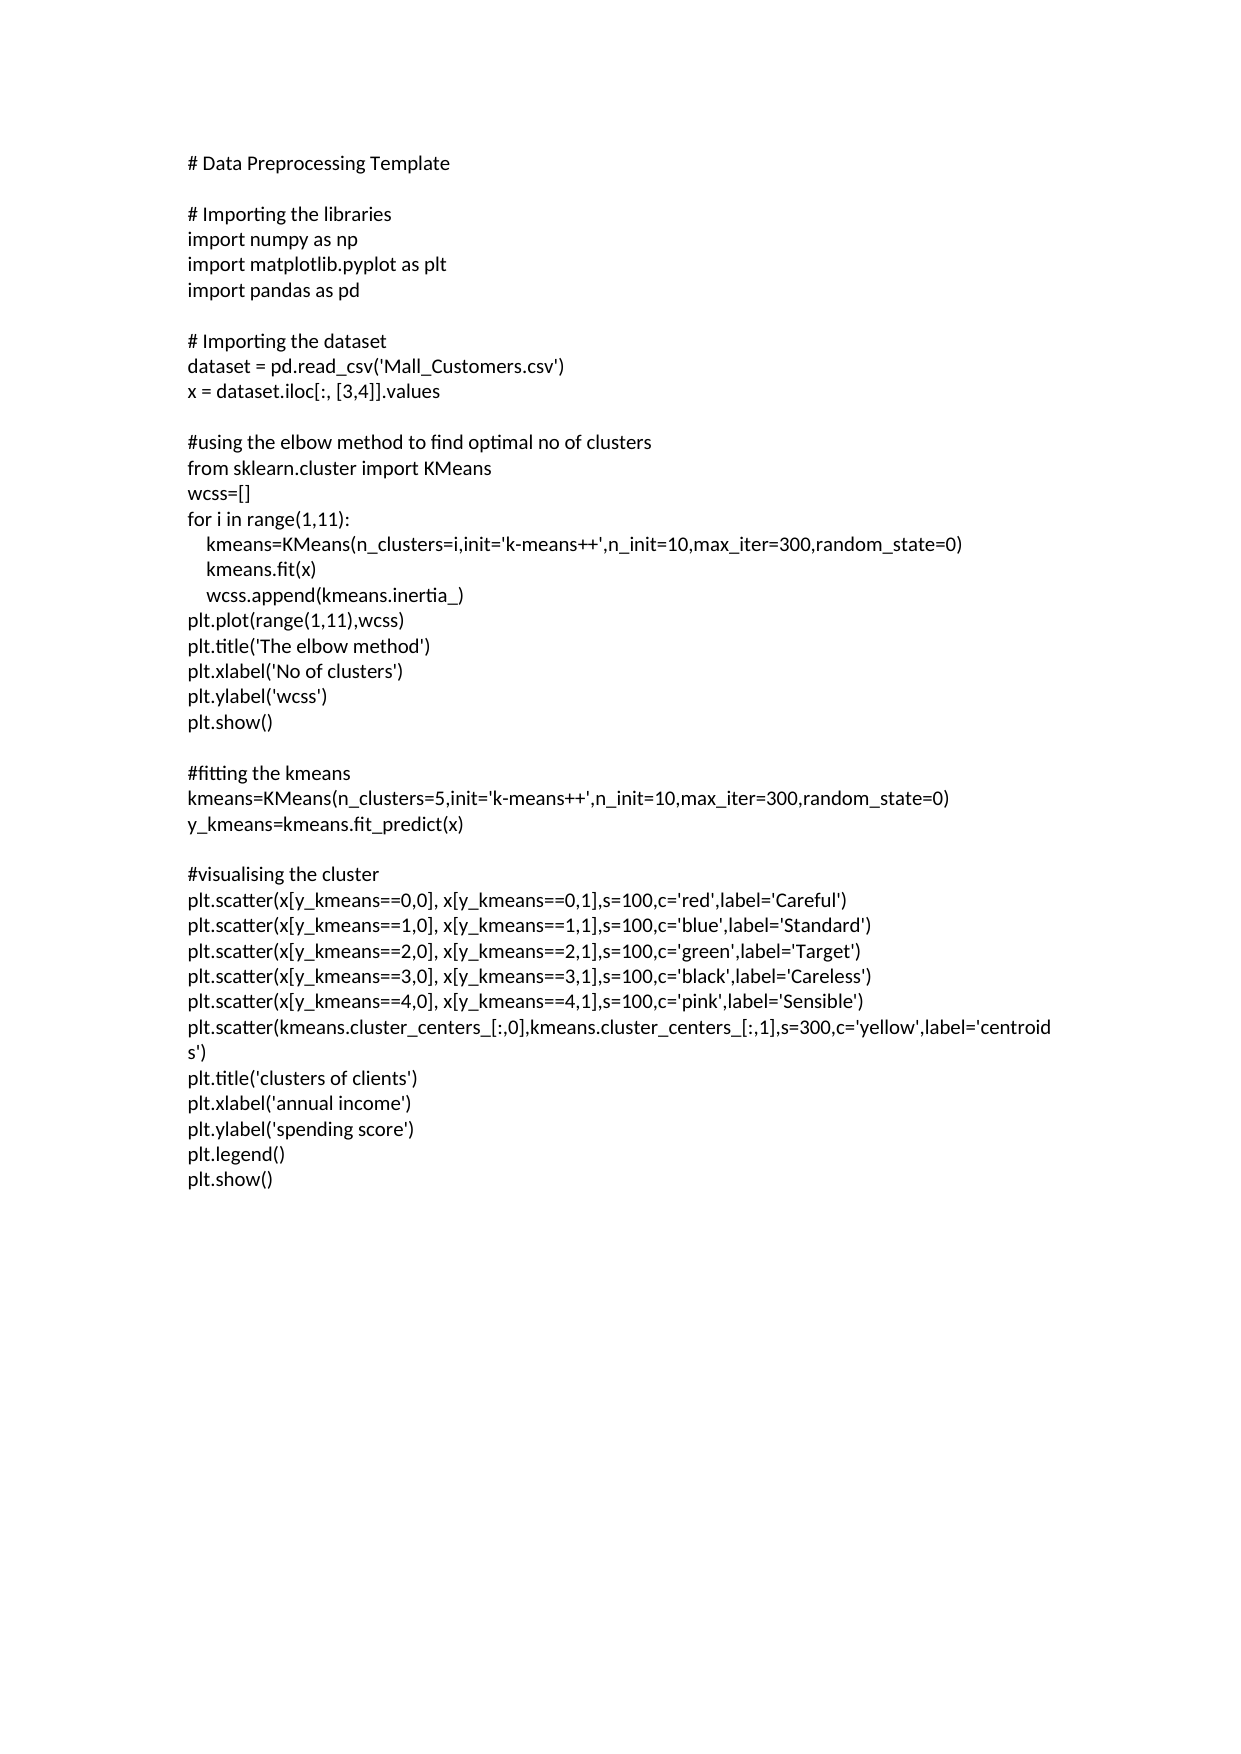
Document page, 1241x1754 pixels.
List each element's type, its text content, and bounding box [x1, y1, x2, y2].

text # Data Preprocessing Template [187, 150, 1053, 175]
text import numpy as np [187, 226, 1053, 252]
text plt.scatter(x[y_kmeans==0,0], x[y_kmeans==0,1],s=100,c='red',label='Careful') [187, 887, 1053, 912]
text plt.scatter(kmeans.cluster_centers_[:,0],kmeans.cluster_centers_[:,1],s=300,c='yellow',label='centroids') [187, 1014, 1053, 1065]
text plt.title('The elbow method') [187, 633, 1053, 658]
text plt.legend() [187, 1141, 1053, 1167]
text plt.show() [187, 1167, 1053, 1192]
text plt.scatter(x[y_kmeans==1,0], x[y_kmeans==1,1],s=100,c='blue',label='Standard') [187, 912, 1053, 938]
text import matplotlib.pyplot as plt [187, 252, 1053, 277]
text kmeans.fit(x) [187, 557, 1053, 582]
text plt.ylabel('wcss') [187, 684, 1053, 709]
text dataset = pd.read_csv('Mall_Customers.csv') [187, 353, 1053, 379]
text for i in range(1,11): [187, 506, 1053, 531]
text plt.show() [187, 709, 1053, 734]
text import pandas as pd [187, 277, 1053, 302]
text kmeans=KMeans(n_clusters=5,init='k-means++',n_init=10,max_iter=300,random_state=0) [187, 785, 1053, 811]
text from sklearn.cluster import KMeans [187, 455, 1053, 480]
text plt.title('clusters of clients') [187, 1065, 1053, 1090]
text wcss.append(kmeans.inertia_) [187, 582, 1053, 607]
text y_kmeans=kmeans.fit_predict(x) [187, 811, 1053, 836]
text plt.plot(range(1,11),wcss) [187, 607, 1053, 633]
text #visualising the cluster [187, 862, 1053, 887]
text plt.scatter(x[y_kmeans==2,0], x[y_kmeans==2,1],s=100,c='green',label='Target') [187, 938, 1053, 963]
text x = dataset.iloc[:, [3,4]].values [187, 379, 1053, 404]
text plt.xlabel('annual income') [187, 1090, 1053, 1116]
text kmeans=KMeans(n_clusters=i,init='k-means++',n_init=10,max_iter=300,random_state=0) [187, 531, 1053, 557]
text # Importing the libraries [187, 201, 1053, 226]
text plt.scatter(x[y_kmeans==3,0], x[y_kmeans==3,1],s=100,c='black',label='Careless') [187, 963, 1053, 989]
text plt.xlabel('No of clusters') [187, 658, 1053, 684]
text plt.ylabel('spending score') [187, 1116, 1053, 1141]
text #fitting the kmeans [187, 760, 1053, 785]
text #using the elbow method to find optimal no of clusters [187, 429, 1053, 455]
text wcss=[] [187, 480, 1053, 506]
text # Importing the dataset [187, 328, 1053, 353]
text plt.scatter(x[y_kmeans==4,0], x[y_kmeans==4,1],s=100,c='pink',label='Sensible') [187, 989, 1053, 1014]
